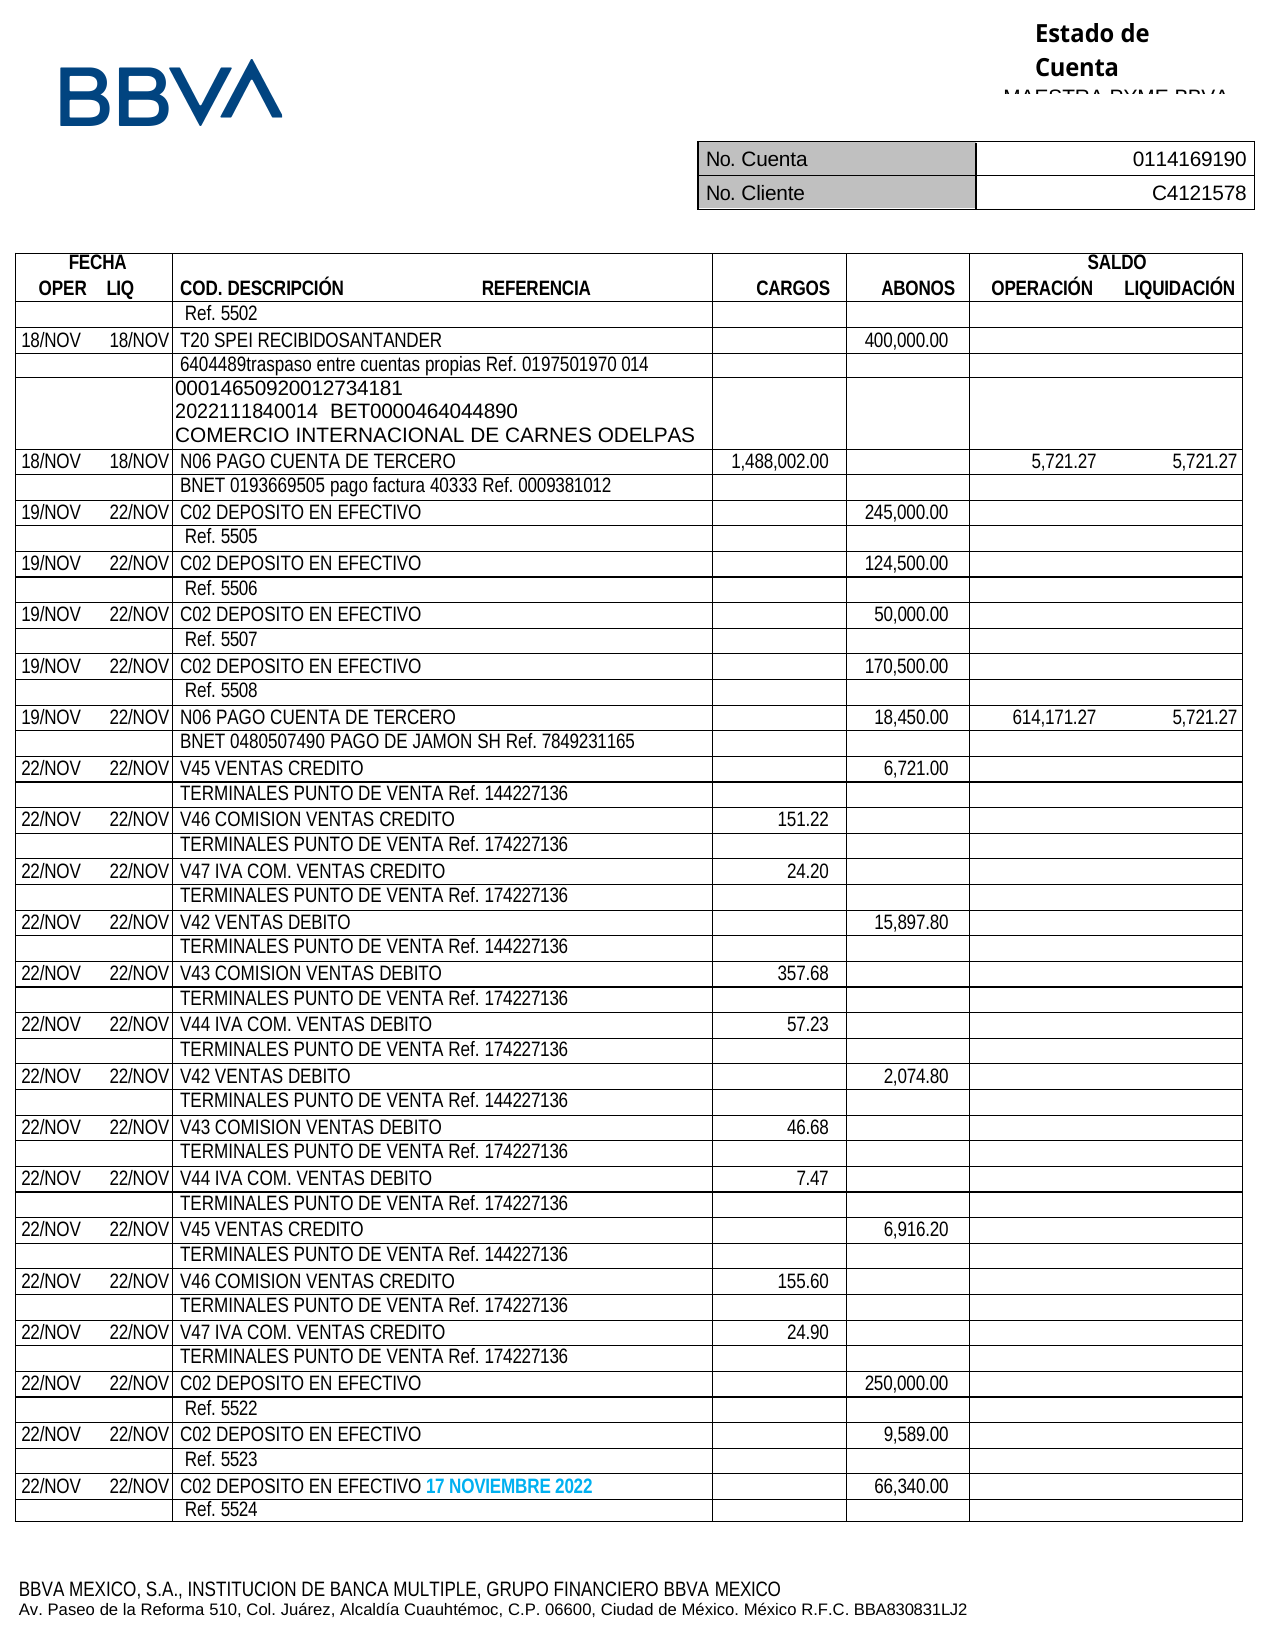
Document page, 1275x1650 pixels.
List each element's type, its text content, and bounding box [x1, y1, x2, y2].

table_cell [847, 731, 969, 756]
table_cell [16, 302, 172, 327]
table_cell C02 DEPOSITO EN EFECTIVO [173, 603, 712, 628]
table_cell Ref. 5524 [173, 1500, 712, 1521]
table_cell [713, 526, 846, 551]
table_cell 6,916.20 [847, 1218, 969, 1243]
table_cell [970, 783, 1242, 807]
table_cell [970, 354, 1242, 377]
table_cell [970, 1167, 1242, 1191]
table_cell [847, 1449, 969, 1473]
table_cell [970, 302, 1242, 327]
table_cell [16, 578, 172, 602]
table_cell C02 DEPOSITO EN EFECTIVO [173, 501, 712, 525]
table_cell [847, 1167, 969, 1191]
table_cell [16, 1193, 172, 1217]
table_cell C02 DEPOSITO EN EFECTIVO [173, 654, 712, 679]
table_cell TERMINALES PUNTO DE VENTA Ref. 174227136 [173, 1039, 712, 1063]
picture [60, 59, 283, 126]
table_cell 1,488,002.00 [713, 450, 846, 474]
table_cell C4121578 [977, 176, 1254, 208]
table_cell [713, 475, 846, 499]
table_cell [713, 501, 846, 525]
table_cell 5,721.27 5,721.27 [970, 450, 1242, 474]
table_cell [16, 354, 172, 377]
table_cell [970, 885, 1242, 909]
table_cell [16, 680, 172, 704]
table_cell [713, 552, 846, 576]
table_cell [847, 526, 969, 551]
table_cell [713, 354, 846, 377]
table_cell [847, 1141, 969, 1166]
table_cell [970, 1500, 1242, 1521]
table_cell TERMINALES PUNTO DE VENTA Ref. 174227136 [173, 1346, 712, 1371]
table_cell V45 VENTAS CREDITO [173, 757, 712, 781]
table_cell [713, 1372, 846, 1396]
table_cell 124,500.00 [847, 552, 969, 576]
table_cell 151.22 [713, 808, 846, 833]
table_cell TERMINALES PUNTO DE VENTA Ref. 144227136 [173, 1090, 712, 1114]
table_cell 22/NOV 22/NOV [16, 1218, 172, 1243]
table_cell 00014650920012734181 2022111840014 BET0000464044890 COMERCIO INTERNACIONAL DE CARNES ODELPAS [173, 378, 712, 448]
table_cell [970, 475, 1242, 499]
table_cell [970, 1116, 1242, 1140]
table_cell [713, 629, 846, 653]
table_cell 22/NOV 22/NOV [16, 859, 172, 884]
table_cell [16, 1090, 172, 1114]
table_cell [16, 1295, 172, 1319]
table_cell 22/NOV 22/NOV [16, 808, 172, 833]
table_cell [713, 1500, 846, 1521]
table_cell [713, 578, 846, 602]
table_cell V47 IVA COM. VENTAS CREDITO [173, 859, 712, 884]
table_cell C02 DEPOSITO EN EFECTIVO 17 NOVIEMBRE 2022 [173, 1474, 712, 1499]
table_cell TERMINALES PUNTO DE VENTA Ref. 174227136 [173, 1295, 712, 1319]
table_cell Ref. 5507 [173, 629, 712, 653]
table_cell [847, 475, 969, 499]
table_cell [970, 911, 1242, 935]
table_cell 22/NOV 22/NOV [16, 911, 172, 935]
table_cell [847, 354, 969, 377]
table_cell V44 IVA COM. VENTAS DEBITO [173, 1167, 712, 1191]
table_cell 18,450.00 [847, 706, 969, 730]
table_cell [847, 1398, 969, 1422]
table_cell 24.20 [713, 859, 846, 884]
table_cell 614,171.27 5,721.27 [970, 706, 1242, 730]
table_cell [713, 1141, 846, 1166]
table_cell 22/NOV 22/NOV [16, 1116, 172, 1140]
table_cell TERMINALES PUNTO DE VENTA Ref. 144227136 [173, 783, 712, 807]
table_cell [970, 808, 1242, 833]
table_cell BNET 0480507490 PAGO DE JAMON SH Ref. 7849231165 [173, 731, 712, 756]
table_cell [16, 378, 172, 448]
table_cell No. Cliente [699, 176, 975, 208]
table_cell [970, 1090, 1242, 1114]
table_cell [847, 859, 969, 884]
table_cell [713, 757, 846, 781]
table_cell [847, 808, 969, 833]
table_cell [16, 885, 172, 909]
table_cell [16, 1398, 172, 1422]
table_cell [847, 680, 969, 704]
table_cell [970, 1398, 1242, 1422]
table_cell [970, 1244, 1242, 1268]
table_cell 22/NOV 22/NOV [16, 757, 172, 781]
table_cell [970, 1064, 1242, 1089]
table_cell 7.47 [713, 1167, 846, 1191]
table_cell [16, 526, 172, 551]
table_cell [713, 378, 846, 448]
table_cell V45 VENTAS CREDITO [173, 1218, 712, 1243]
table_cell [847, 1269, 969, 1294]
table_cell [970, 936, 1242, 961]
table_cell V43 COMISION VENTAS DEBITO [173, 962, 712, 986]
table_cell 22/NOV 22/NOV [16, 1474, 172, 1499]
table_cell [847, 962, 969, 986]
table_cell [16, 936, 172, 961]
table_cell [847, 783, 969, 807]
table_cell [970, 1193, 1242, 1217]
table_cell [713, 1090, 846, 1114]
table_cell BNET 0193669505 pago factura 40333 Ref. 0009381012 [173, 475, 712, 499]
table_cell [847, 1090, 969, 1114]
table_cell [970, 654, 1242, 679]
table_cell [16, 1500, 172, 1521]
table_cell V47 IVA COM. VENTAS CREDITO [173, 1321, 712, 1345]
table_cell [713, 988, 846, 1012]
table_cell [970, 1474, 1242, 1499]
table_cell [847, 1500, 969, 1521]
table_cell [970, 1295, 1242, 1319]
table_cell [847, 378, 969, 448]
table_cell [970, 629, 1242, 653]
table_header FECHA OPER LIQ [16, 254, 172, 301]
table_cell [713, 885, 846, 909]
table_cell [713, 1398, 846, 1422]
table_cell [16, 834, 172, 858]
table_cell 2,074.80 [847, 1064, 969, 1089]
table_cell [970, 680, 1242, 704]
table_header SALDO OPERACIÓN LIQUIDACIÓN [970, 254, 1242, 301]
table_cell 50,000.00 [847, 603, 969, 628]
table_cell [713, 1193, 846, 1217]
table_cell [847, 1116, 969, 1140]
table_cell [847, 578, 969, 602]
table_cell [713, 1218, 846, 1243]
table_cell 22/NOV 22/NOV [16, 1064, 172, 1089]
table_cell [970, 1346, 1242, 1371]
table_cell T20 SPEI RECIBIDOSANTANDER [173, 328, 712, 353]
table_cell [970, 1372, 1242, 1396]
table_cell [847, 936, 969, 961]
table_cell [847, 988, 969, 1012]
table_cell TERMINALES PUNTO DE VENTA Ref. 144227136 [173, 936, 712, 961]
table_cell TERMINALES PUNTO DE VENTA Ref. 174227136 [173, 834, 712, 858]
table_cell [970, 962, 1242, 986]
table_cell [970, 1013, 1242, 1038]
table_cell [970, 603, 1242, 628]
table_cell 400,000.00 [847, 328, 969, 353]
table_cell V46 COMISION VENTAS CREDITO [173, 808, 712, 833]
table_cell [847, 1346, 969, 1371]
table_cell [847, 1039, 969, 1063]
table_cell V44 IVA COM. VENTAS DEBITO [173, 1013, 712, 1038]
table_cell 6,721.00 [847, 757, 969, 781]
table_cell [16, 1346, 172, 1371]
table_header ABONOS [847, 254, 969, 301]
table_cell [847, 1295, 969, 1319]
table_cell [970, 1039, 1242, 1063]
table_cell TERMINALES PUNTO DE VENTA Ref. 174227136 [173, 885, 712, 909]
table_cell [713, 1474, 846, 1499]
table_cell [16, 1244, 172, 1268]
table_cell [16, 1039, 172, 1063]
table_cell [713, 603, 846, 628]
table_cell [16, 988, 172, 1012]
table_cell Ref. 5505 [173, 526, 712, 551]
table_cell Ref. 5508 [173, 680, 712, 704]
table_cell [970, 578, 1242, 602]
table_cell [16, 731, 172, 756]
table_cell C02 DEPOSITO EN EFECTIVO [173, 1423, 712, 1448]
table_cell [16, 783, 172, 807]
table_cell [970, 834, 1242, 858]
table_cell N06 PAGO CUENTA DE TERCERO [173, 706, 712, 730]
table_cell [970, 552, 1242, 576]
table_cell 6404489traspaso entre cuentas propias Ref. 0197501970 014 [173, 354, 712, 377]
table_cell [970, 501, 1242, 525]
table_cell V43 COMISION VENTAS DEBITO [173, 1116, 712, 1140]
table_cell 22/NOV 22/NOV [16, 1269, 172, 1294]
table_cell 22/NOV 22/NOV [16, 1013, 172, 1038]
table_cell 46.68 [713, 1116, 846, 1140]
table_cell 22/NOV 22/NOV [16, 962, 172, 986]
table_cell [713, 731, 846, 756]
table_cell [713, 911, 846, 935]
table_cell [970, 1449, 1242, 1473]
table_header CARGOS [713, 254, 846, 301]
table_cell [713, 1449, 846, 1473]
table_cell [713, 1064, 846, 1089]
table_cell [970, 1141, 1242, 1166]
table_cell [16, 475, 172, 499]
table_cell [970, 731, 1242, 756]
table_cell [970, 988, 1242, 1012]
table_cell [713, 1295, 846, 1319]
table_cell 19/NOV 22/NOV [16, 501, 172, 525]
table_cell C02 DEPOSITO EN EFECTIVO [173, 1372, 712, 1396]
table_cell [713, 1039, 846, 1063]
table_cell 19/NOV 22/NOV [16, 654, 172, 679]
table_cell Ref. 5522 [173, 1398, 712, 1422]
table_cell [713, 1346, 846, 1371]
table_cell V42 VENTAS DEBITO [173, 1064, 712, 1089]
table_cell 18/NOV 18/NOV [16, 328, 172, 353]
table_cell 66,340.00 [847, 1474, 969, 1499]
table_header 0114169190 [977, 142, 1254, 175]
table_cell V46 COMISION VENTAS CREDITO [173, 1269, 712, 1294]
table_cell [847, 1244, 969, 1268]
table_cell Ref. 5506 [173, 578, 712, 602]
table_cell [16, 629, 172, 653]
table_cell C02 DEPOSITO EN EFECTIVO [173, 552, 712, 576]
table_cell [713, 936, 846, 961]
table_cell [713, 834, 846, 858]
table_cell TERMINALES PUNTO DE VENTA Ref. 174227136 [173, 1141, 712, 1166]
table_cell [970, 1423, 1242, 1448]
table_cell [847, 1013, 969, 1038]
table_cell TERMINALES PUNTO DE VENTA Ref. 144227136 [173, 1244, 712, 1268]
table_header COD. DESCRIPCIÓN REFERENCIA [173, 254, 712, 301]
table_cell [847, 629, 969, 653]
table_cell 24.90 [713, 1321, 846, 1345]
table_cell 19/NOV 22/NOV [16, 706, 172, 730]
table_cell 250,000.00 [847, 1372, 969, 1396]
table_cell [847, 1193, 969, 1217]
table_cell [970, 1218, 1242, 1243]
table_cell [847, 885, 969, 909]
table_cell [713, 328, 846, 353]
table_cell [713, 1423, 846, 1448]
table_cell [970, 328, 1242, 353]
table_cell 19/NOV 22/NOV [16, 552, 172, 576]
table_cell 9,589.00 [847, 1423, 969, 1448]
table_cell TERMINALES PUNTO DE VENTA Ref. 174227136 [173, 988, 712, 1012]
table_cell [970, 1321, 1242, 1345]
table_cell [970, 859, 1242, 884]
table_cell [713, 302, 846, 327]
table_cell [713, 783, 846, 807]
table_cell 245,000.00 [847, 501, 969, 525]
table_cell [713, 680, 846, 704]
table_cell 170,500.00 [847, 654, 969, 679]
table_cell [970, 378, 1242, 448]
table_cell 22/NOV 22/NOV [16, 1423, 172, 1448]
table_cell 22/NOV 22/NOV [16, 1321, 172, 1345]
table_header No. Cuenta [699, 142, 976, 175]
table_cell [847, 450, 969, 474]
table_cell [847, 834, 969, 858]
table_cell 357.68 [713, 962, 846, 986]
table_cell [16, 1141, 172, 1166]
table_cell 22/NOV 22/NOV [16, 1372, 172, 1396]
table_cell 57.23 [713, 1013, 846, 1038]
table_cell [847, 1321, 969, 1345]
table_cell [713, 1244, 846, 1268]
table_cell 18/NOV 18/NOV [16, 450, 172, 474]
table_cell [970, 526, 1242, 551]
table_cell [713, 706, 846, 730]
table_cell 22/NOV 22/NOV [16, 1167, 172, 1191]
table_cell 19/NOV 22/NOV [16, 603, 172, 628]
table_cell N06 PAGO CUENTA DE TERCERO [173, 450, 712, 474]
table_cell [970, 1269, 1242, 1294]
table_cell TERMINALES PUNTO DE VENTA Ref. 174227136 [173, 1193, 712, 1217]
table_cell [970, 757, 1242, 781]
table_cell [847, 302, 969, 327]
table_cell Ref. 5523 [173, 1449, 712, 1473]
table_cell Ref. 5502 [173, 302, 712, 327]
table_cell V42 VENTAS DEBITO [173, 911, 712, 935]
table_cell [16, 1449, 172, 1473]
table_cell [713, 654, 846, 679]
table_cell 155.60 [713, 1269, 846, 1294]
table_cell 15,897.80 [847, 911, 969, 935]
